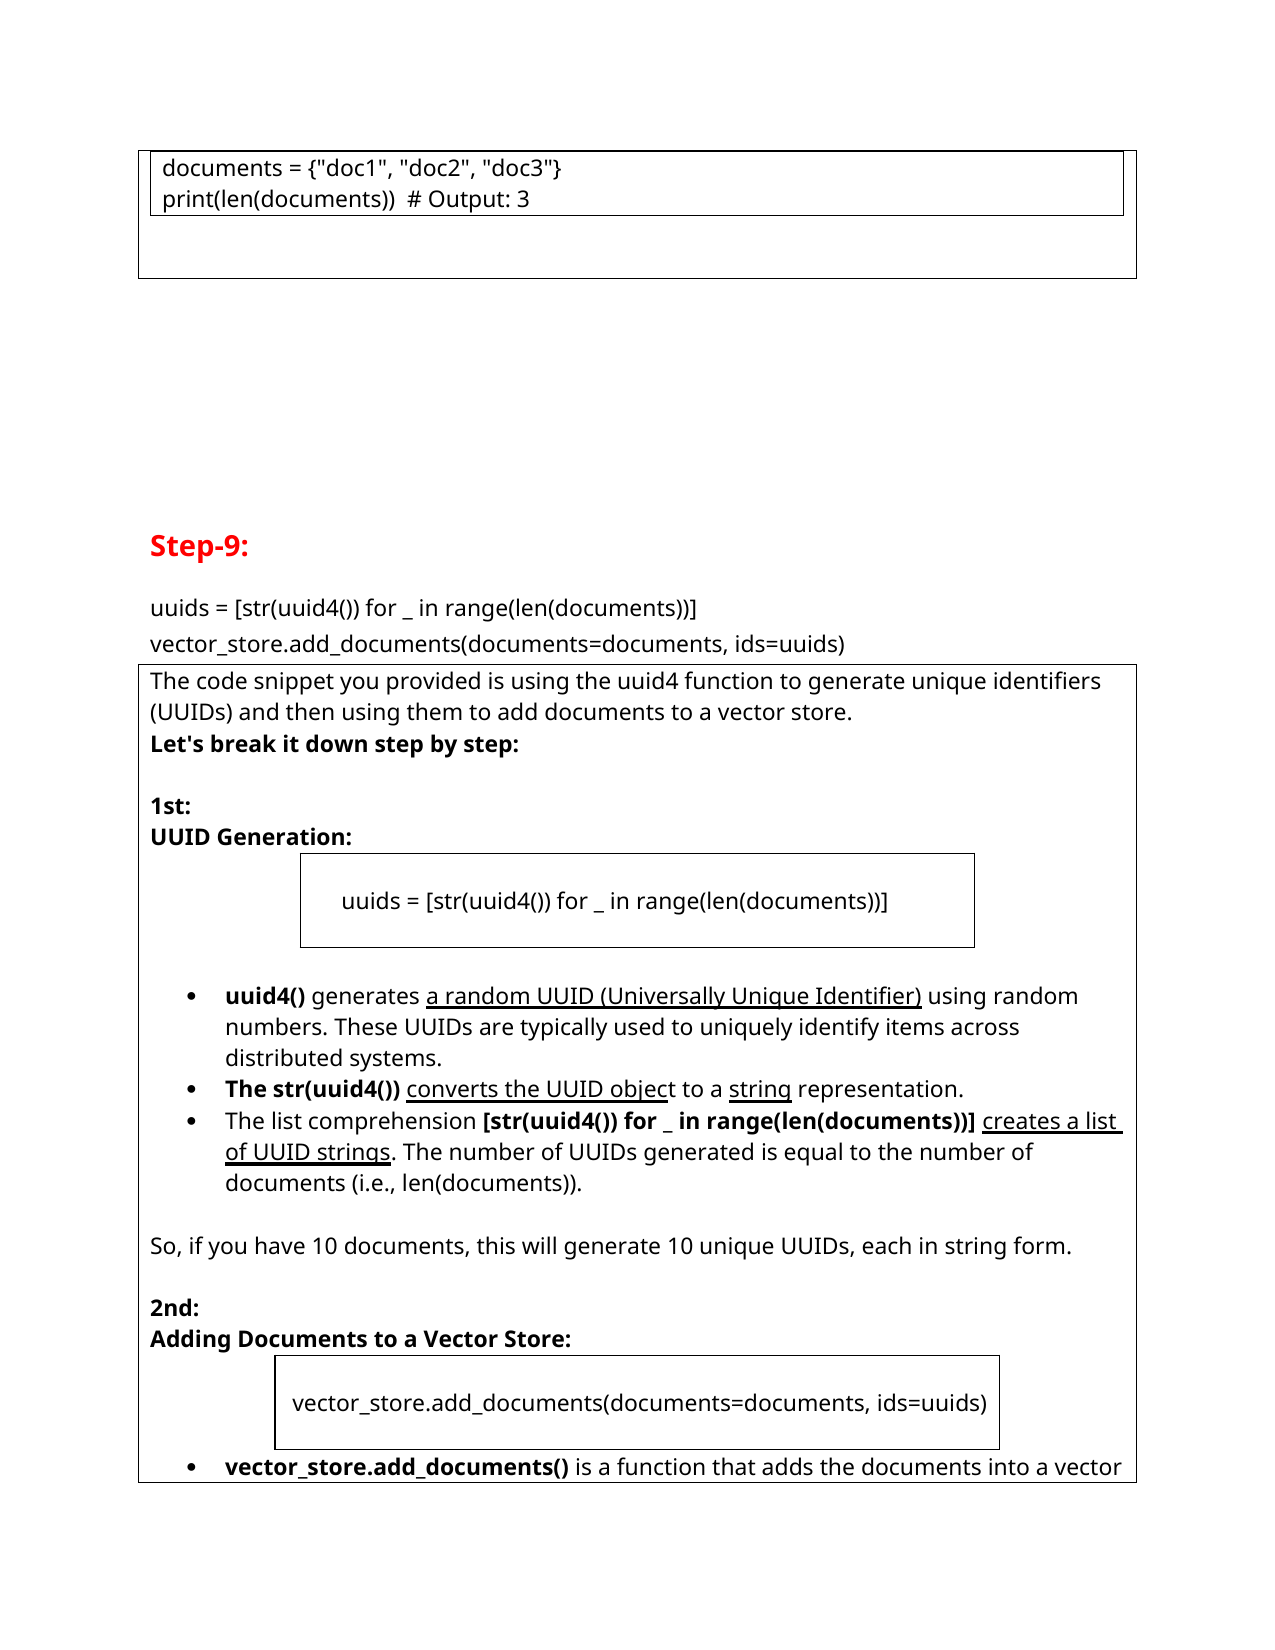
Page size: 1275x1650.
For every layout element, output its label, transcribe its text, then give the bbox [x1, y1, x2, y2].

text Step-9: [150, 526, 1125, 565]
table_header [139, 665, 1136, 1482]
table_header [139, 151, 1136, 278]
text vector_store.add_documents(documents=documents, ids=uuids) [150, 628, 1125, 659]
text uuids = [str(uuid4()) for _ in range(len(documents))] [150, 592, 1125, 623]
